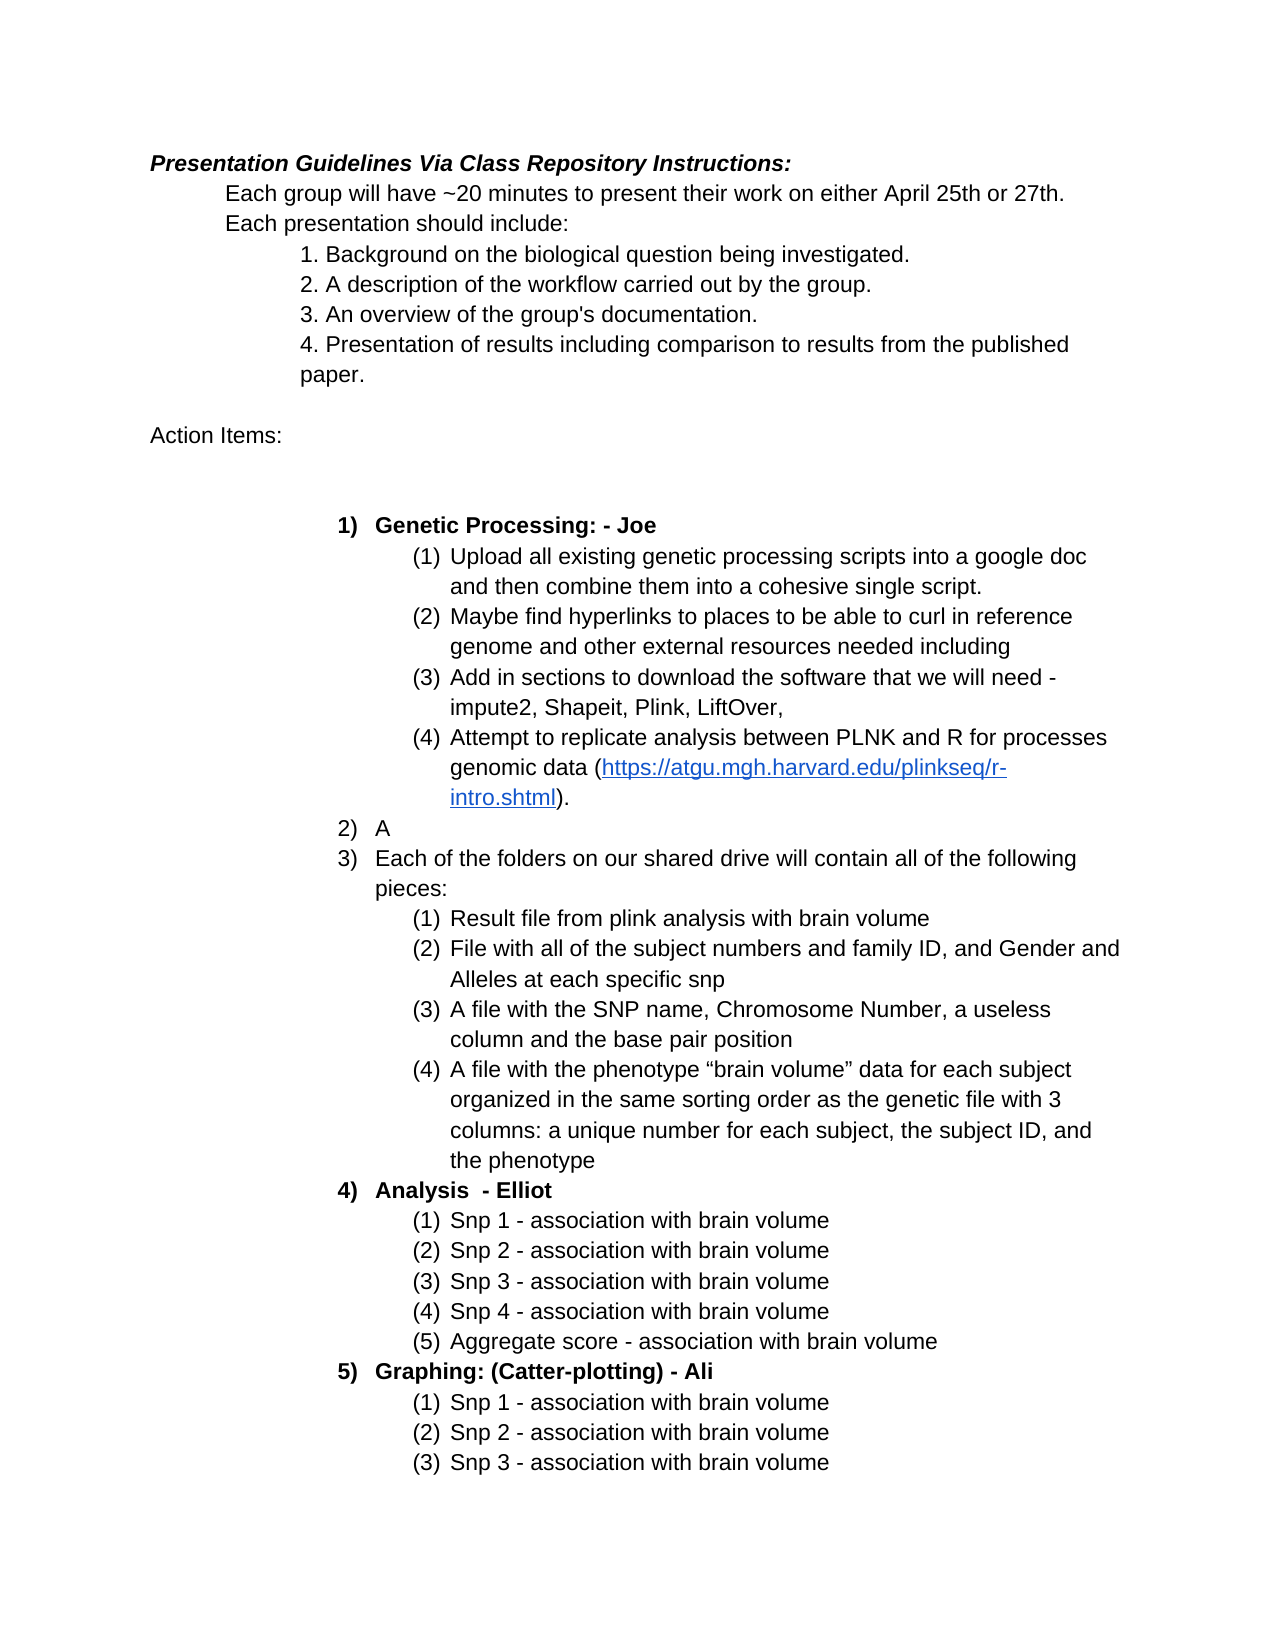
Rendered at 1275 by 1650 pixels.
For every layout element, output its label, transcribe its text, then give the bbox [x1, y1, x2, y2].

list Maybe find hyperlinks to places to be able to curl in reference genome and other external resources needed including [412, 603, 1125, 660]
text 4. Presentation of results including comparison to results from the published paper. [300, 331, 1125, 388]
list Snp 1 - association with brain volume [412, 1388, 1125, 1415]
list Analysis - Elliot [337, 1177, 1125, 1203]
list Upload all existing genetic processing scripts into a google doc and then combine them into a cohesive single script. [412, 543, 1125, 599]
list Attempt to replicate analysis between PLNK and R for processes genomic data (https://atgu.mgh.harvard.edu/plinkseq/r-intro.shtml). [412, 724, 1125, 811]
text Each group will have ~20 minutes to present their work on either April 25th or 27th. [150, 180, 1125, 207]
text 1. Background on the biological question being investigated. [225, 241, 1125, 267]
list Snp 3 - association with brain volume [412, 1268, 1125, 1294]
list Snp 2 - association with brain volume [412, 1419, 1125, 1445]
list Graphing: (Catter-plotting) - Ali [337, 1358, 1125, 1385]
text Presentation Guidelines Via Class Repository Instructions: [150, 150, 1125, 176]
text Action Items: [150, 422, 1125, 448]
list Result file from plink analysis with brain volume [412, 905, 1125, 932]
list Snp 4 - association with brain volume [412, 1298, 1125, 1324]
text Each presentation should include: [225, 210, 1125, 237]
text 3. An overview of the group's documentation. [300, 301, 1125, 327]
list Each of the folders on our shared drive will contain all of the following pieces: [337, 845, 1125, 901]
list Snp 2 - association with brain volume [412, 1237, 1125, 1264]
list Genetic Processing: - Joe [337, 512, 1125, 539]
list File with all of the subject numbers and family ID, and Gender and Alleles at each specific snp [412, 935, 1125, 992]
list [412, 1328, 1125, 1354]
list Add in sections to download the software that we will need - impute2, Shapeit, Plink, LiftOver, [412, 663, 1125, 720]
text 2. A description of the workﬂow carried out by the group. [300, 271, 1125, 297]
list A [337, 814, 1125, 841]
list A file with the SNP name, Chromosome Number, a useless column and the base pair position [412, 996, 1125, 1052]
list Snp 3 - association with brain volume [412, 1449, 1125, 1475]
list Snp 1 - association with brain volume [412, 1207, 1125, 1234]
